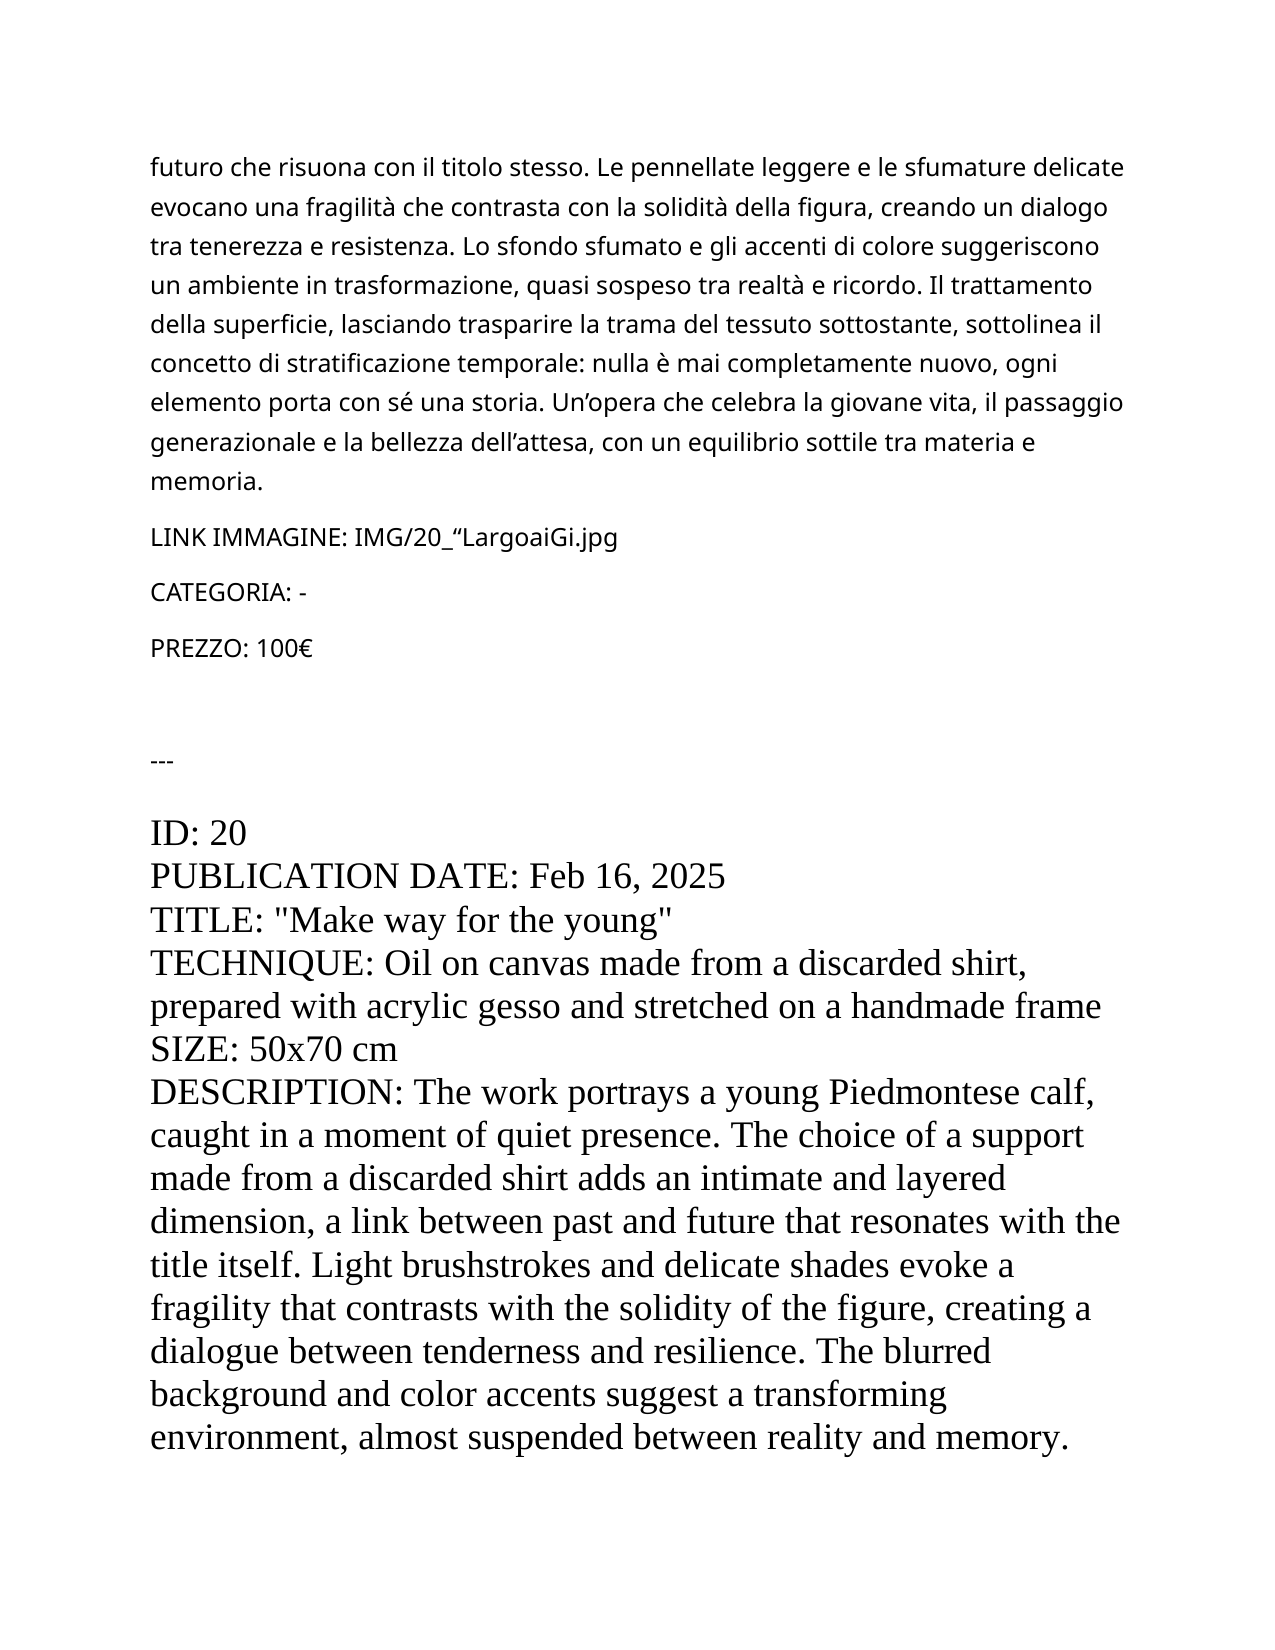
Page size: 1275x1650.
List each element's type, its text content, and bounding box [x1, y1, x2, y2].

text LINK IMMAGINE: IMG/20_“LargoaiGi.jpg [150, 519, 1125, 553]
text --- [150, 742, 1125, 777]
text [150, 150, 1125, 497]
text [150, 811, 1125, 1458]
text CATEGORIA: - [150, 575, 1125, 609]
text PREZZO: 100€ [150, 631, 1125, 665]
